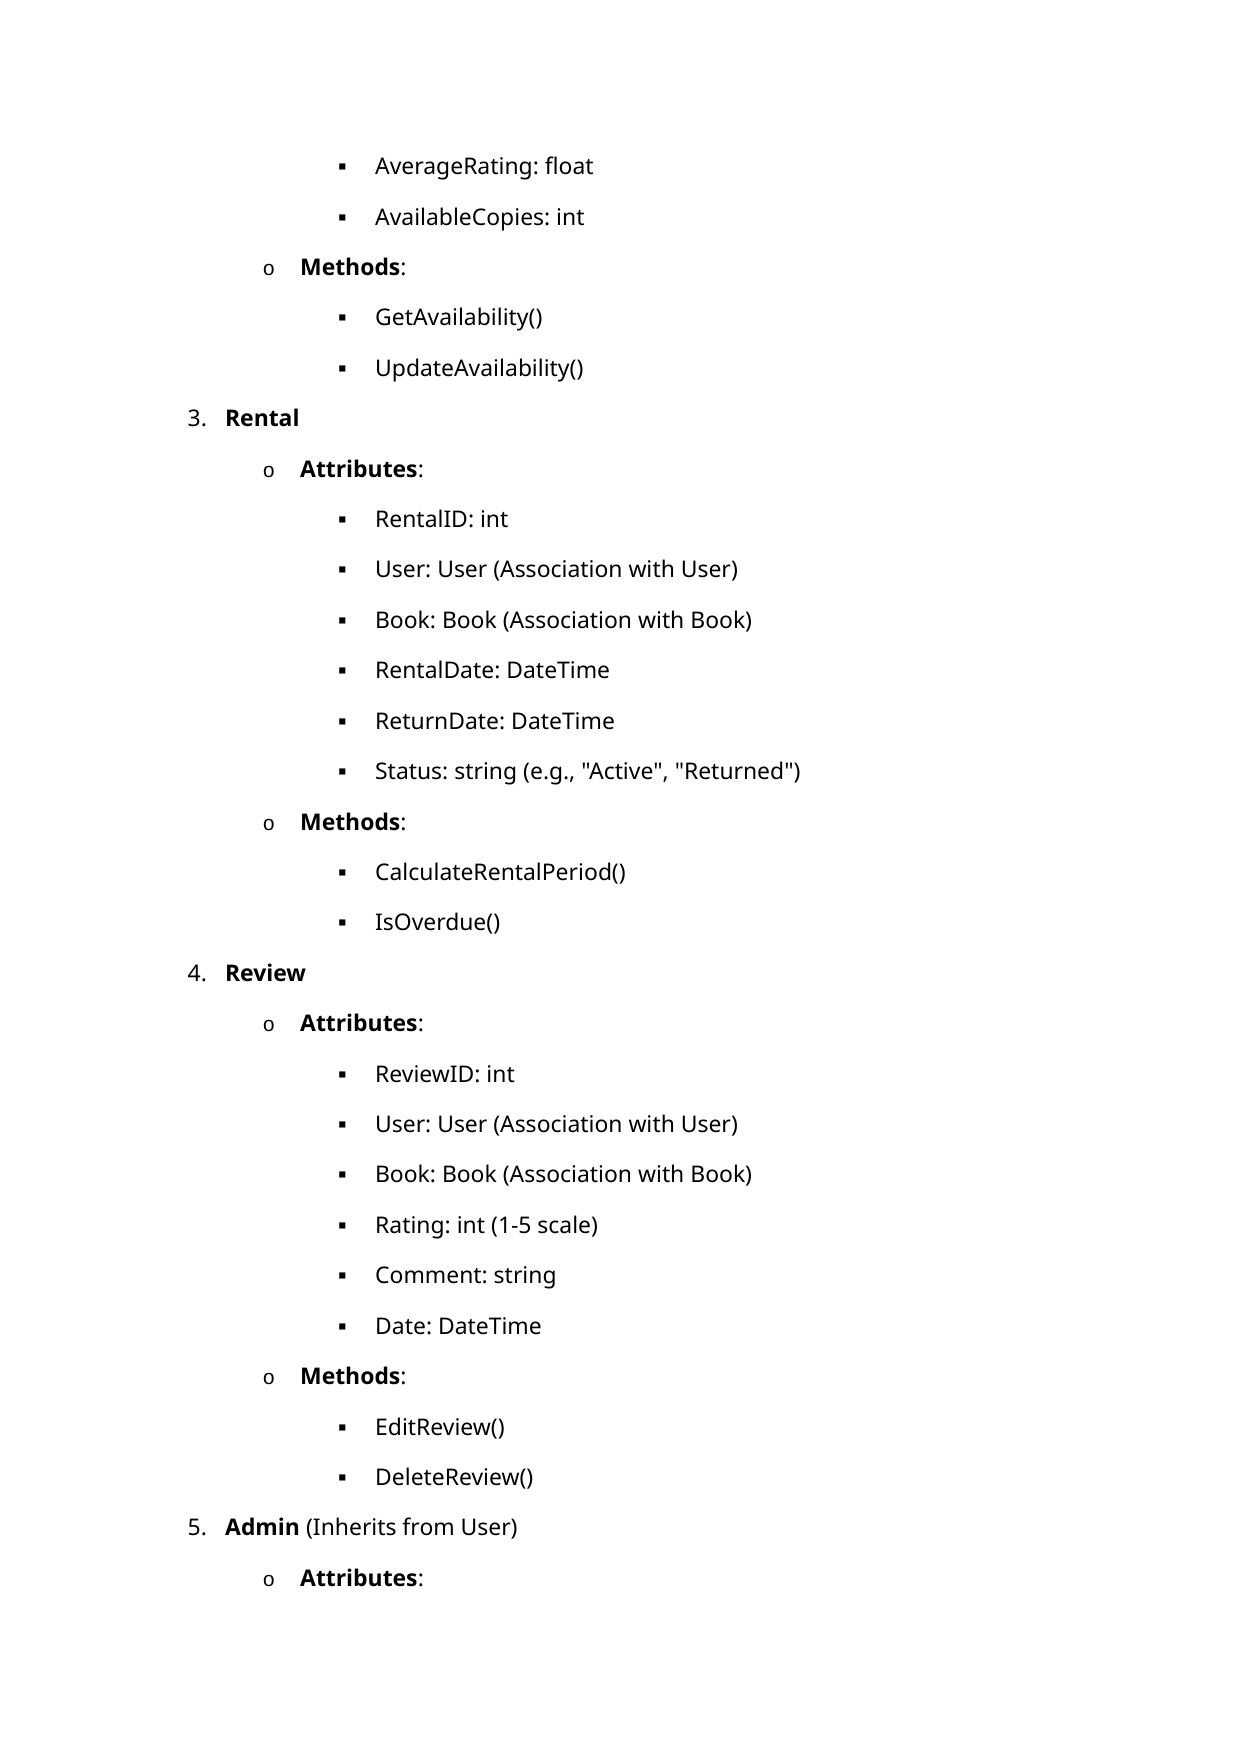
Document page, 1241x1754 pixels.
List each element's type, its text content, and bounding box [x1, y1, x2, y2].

list ReturnDate: DateTime [337, 704, 1090, 736]
list AverageRating: float [337, 150, 1090, 181]
list IsOverdue() [337, 906, 1090, 937]
list Admin (Inherits from User) [187, 1511, 1090, 1542]
list Review [187, 957, 1090, 988]
list Status: string (e.g., "Active", "Returned") [337, 755, 1090, 786]
list RentalID: int [337, 503, 1090, 534]
list Attributes: [262, 452, 1090, 484]
list User: User (Association with User) [337, 553, 1090, 584]
list Comment: string [337, 1259, 1090, 1290]
list ReviewID: int [337, 1057, 1090, 1089]
list RentalDate: DateTime [337, 654, 1090, 685]
list EditReview() [337, 1410, 1090, 1442]
list Book: Book (Association with Book) [337, 604, 1090, 635]
list Book: Book (Association with Book) [337, 1158, 1090, 1189]
list Date: DateTime [337, 1309, 1090, 1341]
list User: User (Association with User) [337, 1108, 1090, 1139]
list Methods: [262, 251, 1090, 282]
list Methods: [262, 805, 1090, 837]
list GetAvailability() [337, 301, 1090, 332]
list Attributes: [262, 1007, 1090, 1038]
list UpdateAvailability() [337, 352, 1090, 383]
list Rental [187, 402, 1090, 433]
list Rating: int (1-5 scale) [337, 1209, 1090, 1240]
list Methods: [262, 1360, 1090, 1391]
list DeleteReview() [337, 1461, 1090, 1492]
list AvailableCopies: int [337, 200, 1090, 232]
list CalculateRentalPeriod() [337, 856, 1090, 887]
list Attributes: [262, 1562, 1090, 1593]
